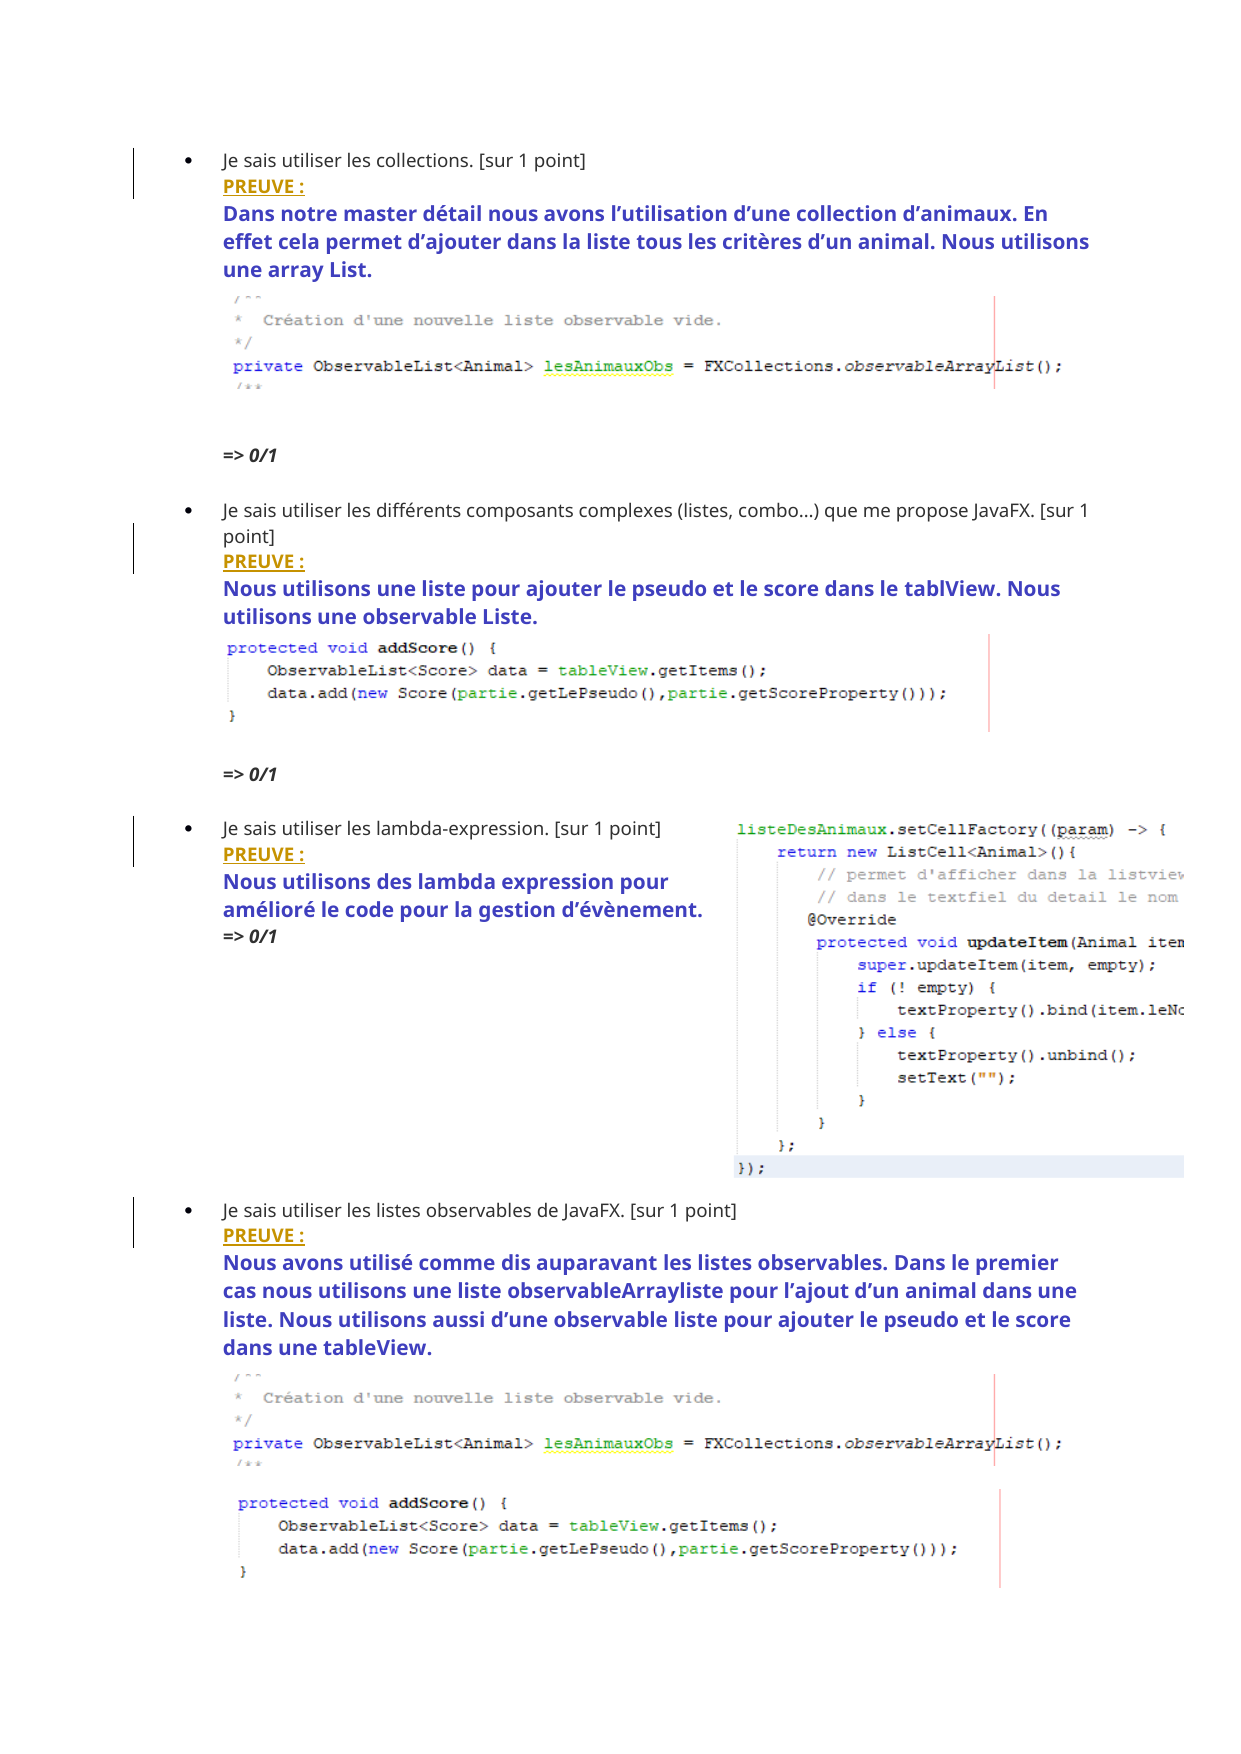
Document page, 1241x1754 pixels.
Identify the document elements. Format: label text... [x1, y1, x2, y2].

picture [231, 1374, 1079, 1466]
picture [733, 813, 1184, 1183]
picture [231, 1489, 1022, 1588]
list Je sais utiliser les différents composants complexes (listes, combo…) que me propose JavaFX. [sur 1 point] Nous utilisons une liste pour ajouter le pseudo et le score dans le tablView. Nous utilisons une observable Liste. [185, 497, 1093, 631]
list Je sais utiliser les listes observables de JavaFX. [sur 1 point] Nous avons utilisé comme dis auparavant les listes observables. Dans le premier cas nous utilisons une liste observableArrayliste pour l’ajout d’un animal dans une liste. Nous utilisons aussi d’une observable liste pour ajouter le pseudo et le score dans une tableView. [185, 1197, 1093, 1362]
list Je sais utiliser les lambda-expression. [sur 1 point] Nous utilisons des lambda expression pour amélioré le code pour la gestion d’évènement. => 0/1 [185, 816, 733, 949]
picture [231, 296, 1079, 389]
list => 0/1 [223, 660, 1093, 787]
list Je sais utiliser les collections. [sur 1 point] Dans notre master détail nous avons l’utilisation d’une collection d’animaux. En effet cela permet d’ajouter dans la liste tous les critères d’un animal. Nous utilisons une array List. [185, 148, 1093, 284]
picture [220, 634, 1011, 732]
